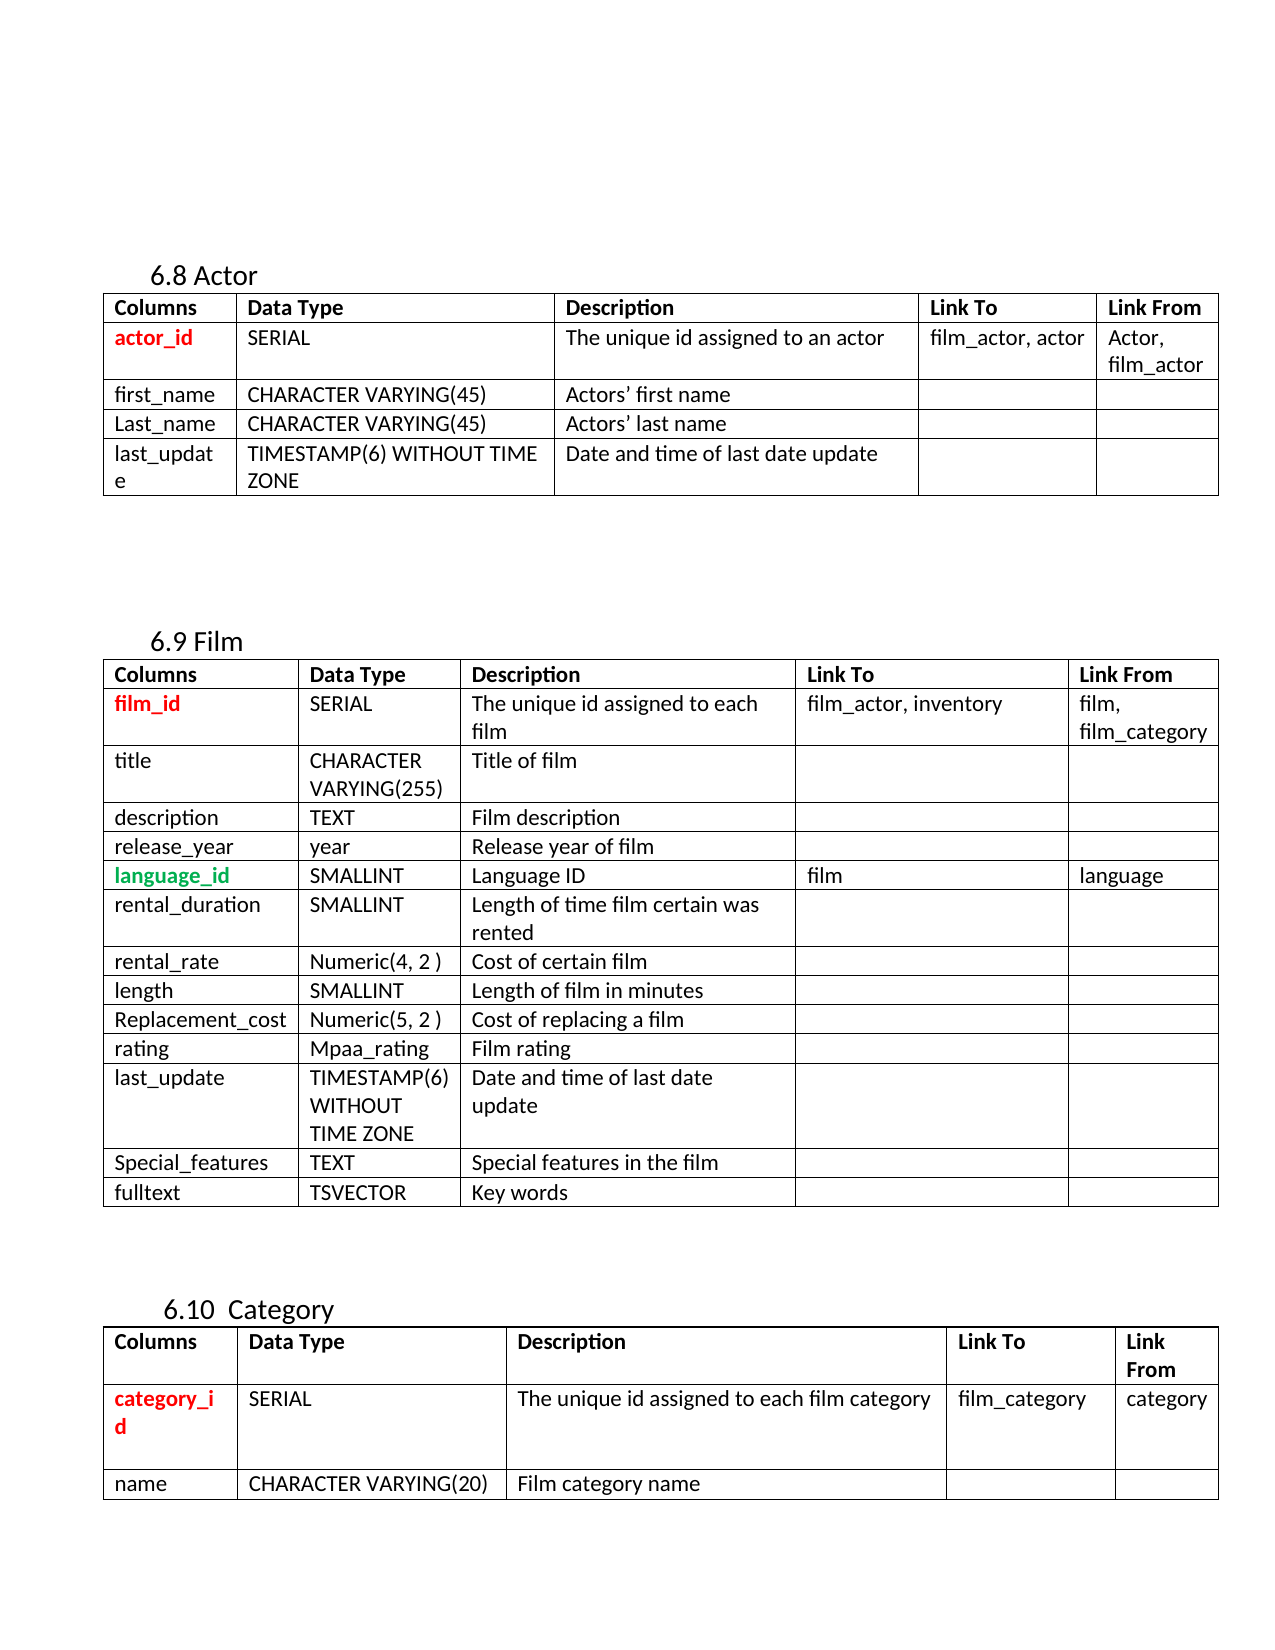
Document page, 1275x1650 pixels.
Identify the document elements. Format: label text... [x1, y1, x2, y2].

table_cell last_update [104, 1064, 298, 1147]
table_cell [796, 976, 1068, 1004]
table_cell Cost of certain film [461, 947, 795, 975]
table_cell Cost of replacing a film [461, 1005, 795, 1033]
table_cell film [796, 861, 1068, 889]
table_cell film, film_category [1069, 689, 1218, 745]
table_cell [796, 1034, 1068, 1062]
table_cell [919, 410, 1096, 438]
table_cell Special_features [104, 1149, 298, 1177]
table_cell film_id [104, 689, 298, 745]
table_cell [1069, 1064, 1218, 1147]
table_cell Length of time film certain was rented [461, 890, 795, 946]
table_cell [1069, 890, 1218, 946]
table_cell year [299, 832, 460, 860]
table_header Description [461, 660, 795, 688]
table_cell length [104, 976, 298, 1004]
table_cell [796, 832, 1068, 860]
table_cell [1069, 1149, 1218, 1177]
table_header Data Type [238, 1328, 506, 1383]
table_cell [1097, 439, 1218, 495]
table_cell Numeric(5, 2 ) [299, 1005, 460, 1033]
table_cell Replacement_cost [104, 1005, 298, 1033]
table_cell Actors’ last name [555, 410, 918, 438]
table_cell name [104, 1470, 237, 1498]
table_cell Actor, film_actor [1097, 323, 1218, 379]
table_cell SERIAL [238, 1385, 506, 1468]
table_cell SERIAL [237, 323, 554, 379]
table_cell fulltext [104, 1178, 298, 1206]
table_cell release_year [104, 832, 298, 860]
table_cell SMALLINT [299, 890, 460, 946]
text 6.9 Film [150, 623, 1125, 659]
table_cell [1069, 832, 1218, 860]
table_cell [1069, 947, 1218, 975]
table_header Link To [796, 660, 1068, 688]
table_cell [796, 746, 1068, 802]
table_cell Key words [461, 1178, 795, 1206]
table_cell TIMESTAMP(6) WITHOUT TIME ZONE [237, 439, 554, 495]
table_cell language [1069, 861, 1218, 889]
table_cell TIMESTAMP(6) WITHOUT TIME ZONE [299, 1064, 460, 1147]
table_header Link From [1116, 1328, 1218, 1383]
table_header Link To [919, 294, 1096, 322]
table_cell [1097, 410, 1218, 438]
table_cell Length of film in minutes [461, 976, 795, 1004]
table_cell SMALLINT [299, 976, 460, 1004]
table_cell Actors’ first name [555, 380, 918, 408]
table_cell rating [104, 1034, 298, 1062]
table_cell first_name [104, 380, 236, 408]
table_cell Release year of film [461, 832, 795, 860]
table_header Data Type [237, 294, 554, 322]
table_cell Film category name [507, 1470, 946, 1498]
table_cell CHARACTER VARYING(20) [238, 1470, 506, 1498]
text 6.10 Category [150, 1291, 1125, 1326]
table_cell The unique id assigned to each film category [507, 1385, 946, 1468]
table_cell Film rating [461, 1034, 795, 1062]
table_cell [1069, 1005, 1218, 1033]
table_cell [919, 380, 1096, 408]
table_cell [947, 1470, 1115, 1498]
text 6.8 Actor [150, 257, 1125, 292]
table_cell SERIAL [299, 689, 460, 745]
table_cell Film description [461, 803, 795, 831]
table_cell category [1116, 1385, 1218, 1468]
table_cell [796, 947, 1068, 975]
table_cell TEXT [299, 803, 460, 831]
table_cell TEXT [299, 1149, 460, 1177]
table_header Columns [104, 660, 298, 688]
table_cell film_actor, inventory [796, 689, 1068, 745]
table_cell Date and time of last date update [461, 1064, 795, 1147]
table_cell last_update [104, 439, 236, 495]
table_header Link From [1069, 660, 1218, 688]
table_cell CHARACTER VARYING(255) [299, 746, 460, 802]
table_cell Date and time of last date update [555, 439, 918, 495]
table_cell Special features in the film [461, 1149, 795, 1177]
table_cell Language ID [461, 861, 795, 889]
table_cell [1116, 1470, 1218, 1498]
table_cell The unique id assigned to an actor [555, 323, 918, 379]
table_cell [1069, 1178, 1218, 1206]
table_cell rental_duration [104, 890, 298, 946]
table_header Columns [104, 1328, 237, 1383]
table_cell [1069, 746, 1218, 802]
table_cell SMALLINT [299, 861, 460, 889]
table_cell The unique id assigned to each film [461, 689, 795, 745]
table_cell language_id [104, 861, 298, 889]
table_cell description [104, 803, 298, 831]
table_cell film_category [947, 1385, 1115, 1468]
table_cell [796, 1064, 1068, 1147]
table_header Description [555, 294, 918, 322]
table_cell [796, 1149, 1068, 1177]
table_cell title [104, 746, 298, 802]
table_cell [919, 439, 1096, 495]
table_cell [796, 890, 1068, 946]
table_cell film_actor, actor [919, 323, 1096, 379]
table_cell Last_name [104, 410, 236, 438]
table_cell [1097, 380, 1218, 408]
table_header Data Type [299, 660, 460, 688]
table_cell actor_id [104, 323, 236, 379]
table_cell [796, 1178, 1068, 1206]
table_cell [1069, 976, 1218, 1004]
table_cell category_id [104, 1385, 237, 1468]
table_header Description [507, 1328, 946, 1383]
table_cell [1069, 803, 1218, 831]
table_cell CHARACTER VARYING(45) [237, 410, 554, 438]
table_cell Mpaa_rating [299, 1034, 460, 1062]
table_header Columns [104, 294, 236, 322]
table_cell [1069, 1034, 1218, 1062]
table_cell TSVECTOR [299, 1178, 460, 1206]
table_cell [796, 803, 1068, 831]
table_cell Title of film [461, 746, 795, 802]
table_cell [796, 1005, 1068, 1033]
table_cell Numeric(4, 2 ) [299, 947, 460, 975]
table_header Link To [947, 1328, 1115, 1383]
table_cell CHARACTER VARYING(45) [237, 380, 554, 408]
table_cell rental_rate [104, 947, 298, 975]
table_header Link From [1097, 294, 1218, 322]
